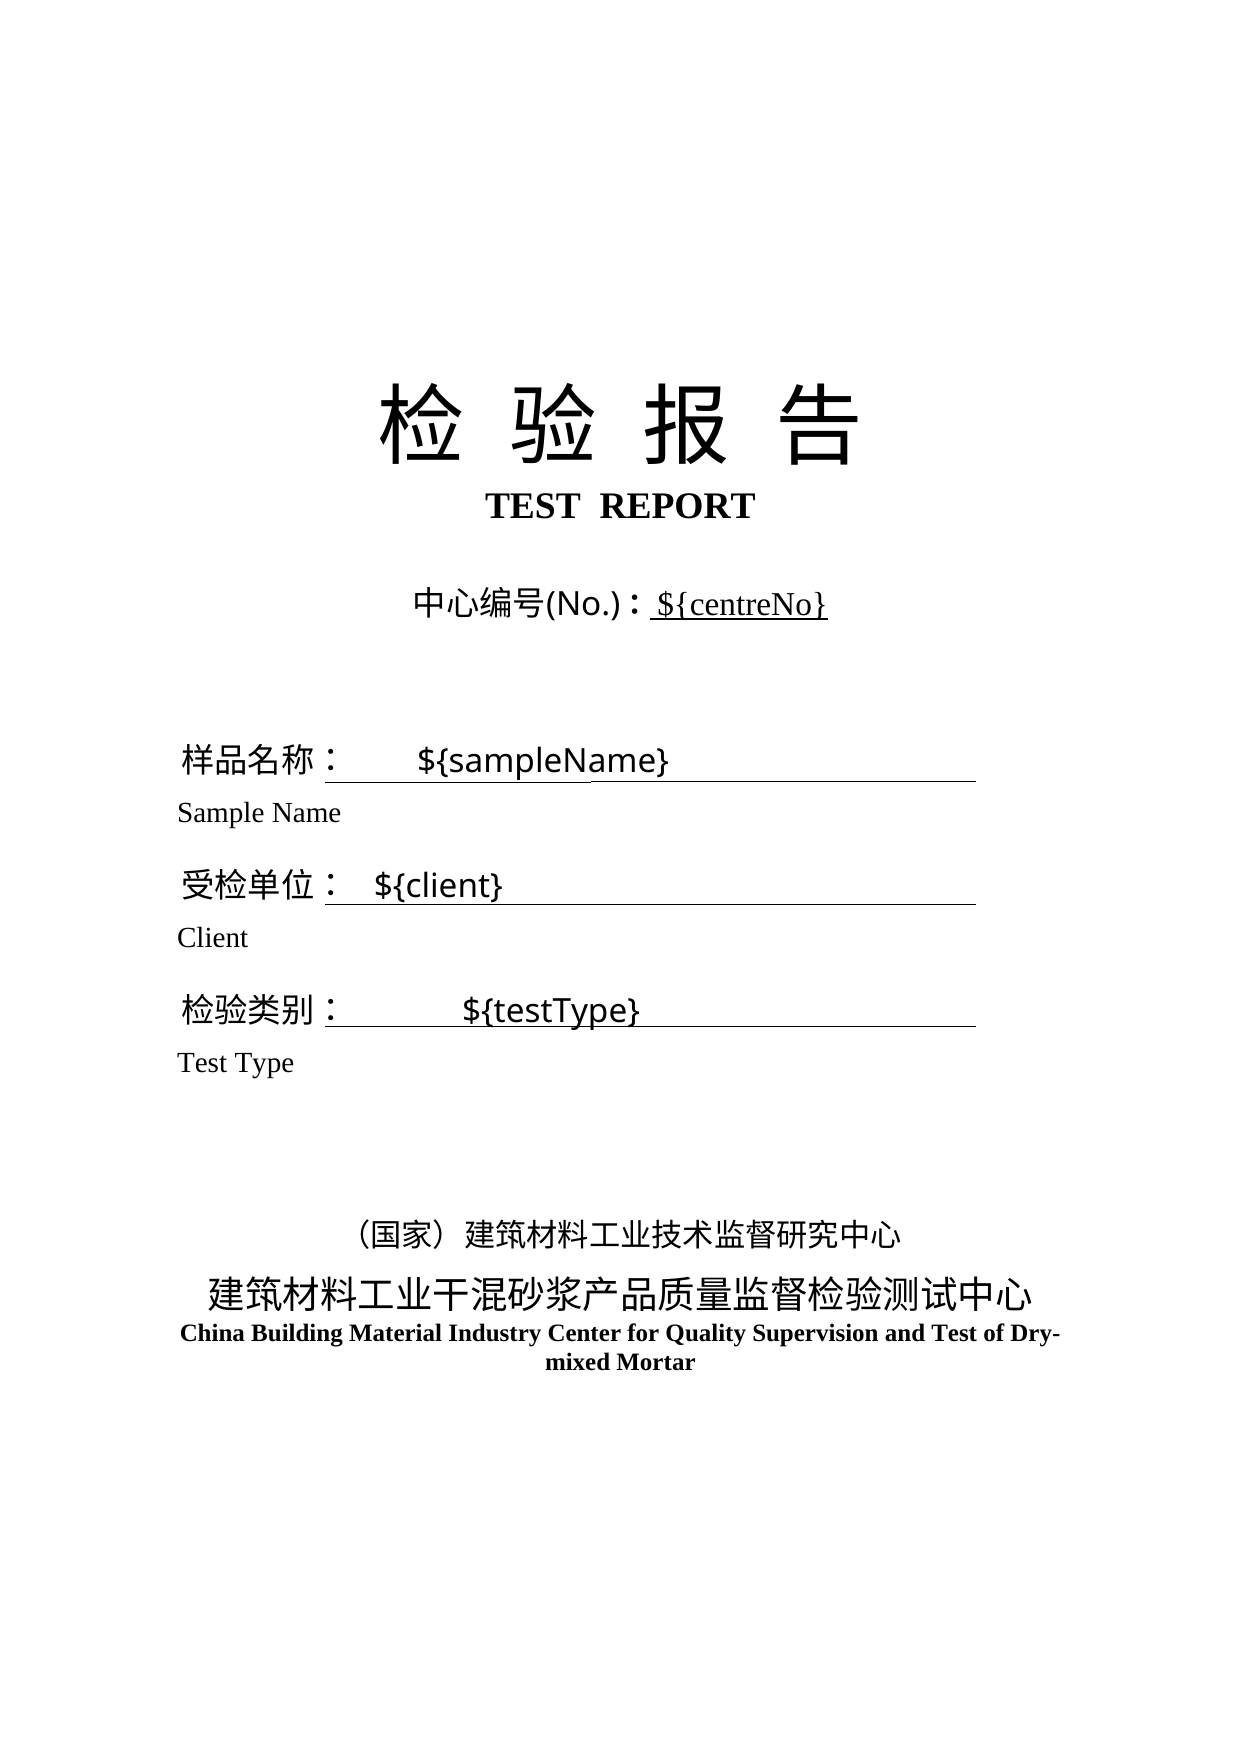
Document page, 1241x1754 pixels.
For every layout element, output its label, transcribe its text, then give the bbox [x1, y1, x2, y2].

text 样品名称： ${sampleName} [148, 733, 1093, 783]
text 受检单位： ${client} [148, 858, 1093, 908]
text 中心编号(No.)： ${centreNo} [148, 579, 1093, 625]
text Sample Name [148, 783, 1093, 833]
text 检验类别： ${testType} [148, 983, 1093, 1033]
text TEST REPORT [148, 483, 1093, 527]
text 检 验 报 告 [148, 364, 1093, 483]
text Test Type [148, 1033, 1093, 1083]
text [148, 1318, 1093, 1376]
text Client [148, 908, 1093, 958]
text 建筑材料工业干混砂浆产品质量监督检验测试中心 [148, 1268, 1093, 1318]
text （国家）建筑材料工业技术监督研究中心 [148, 1208, 1093, 1256]
